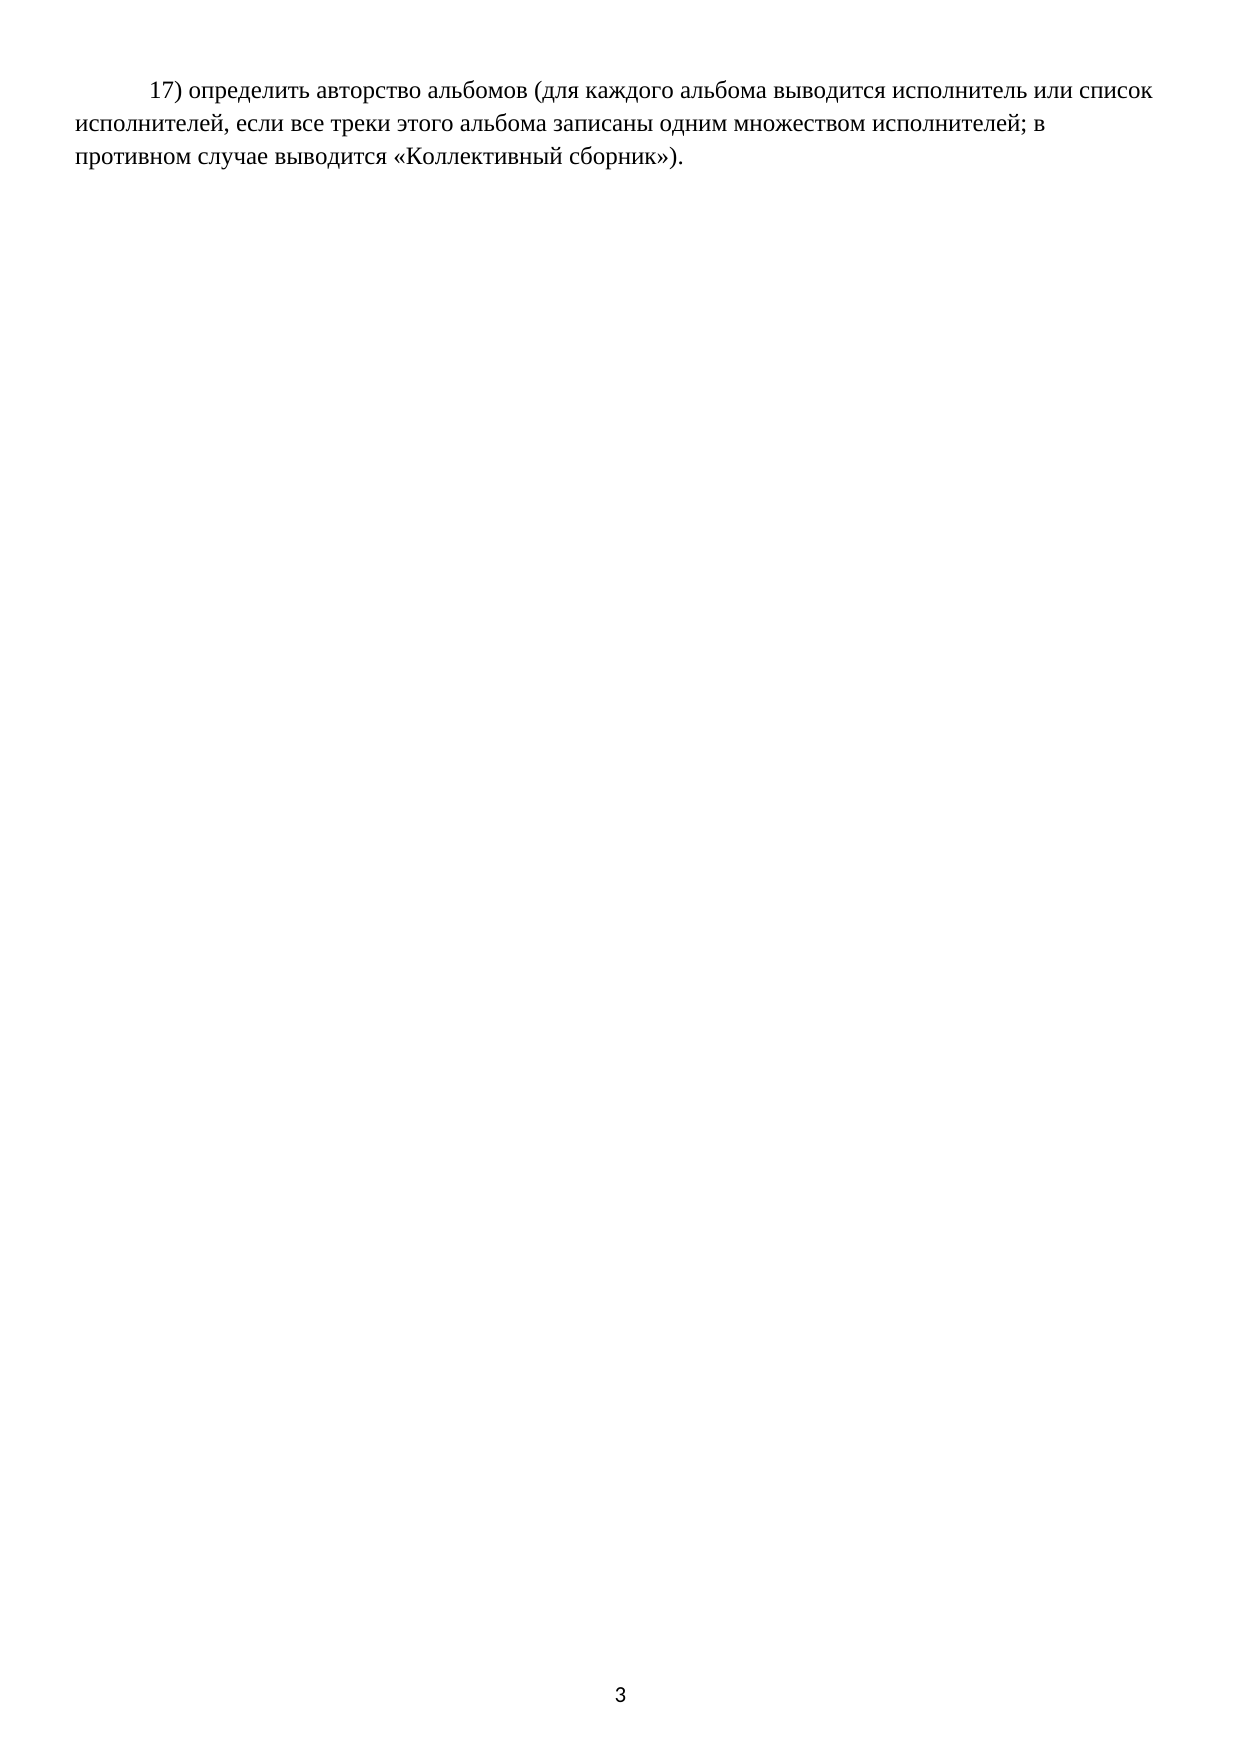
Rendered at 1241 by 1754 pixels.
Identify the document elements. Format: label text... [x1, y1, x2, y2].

text 17) определить авторство альбомов (для каждого альбома выводится исполнитель или список исполнителей, если все треки этого альбома записаны одним множеством исполнителей; в противном случае выводится «Коллективный сборник»). [75, 75, 1165, 170]
